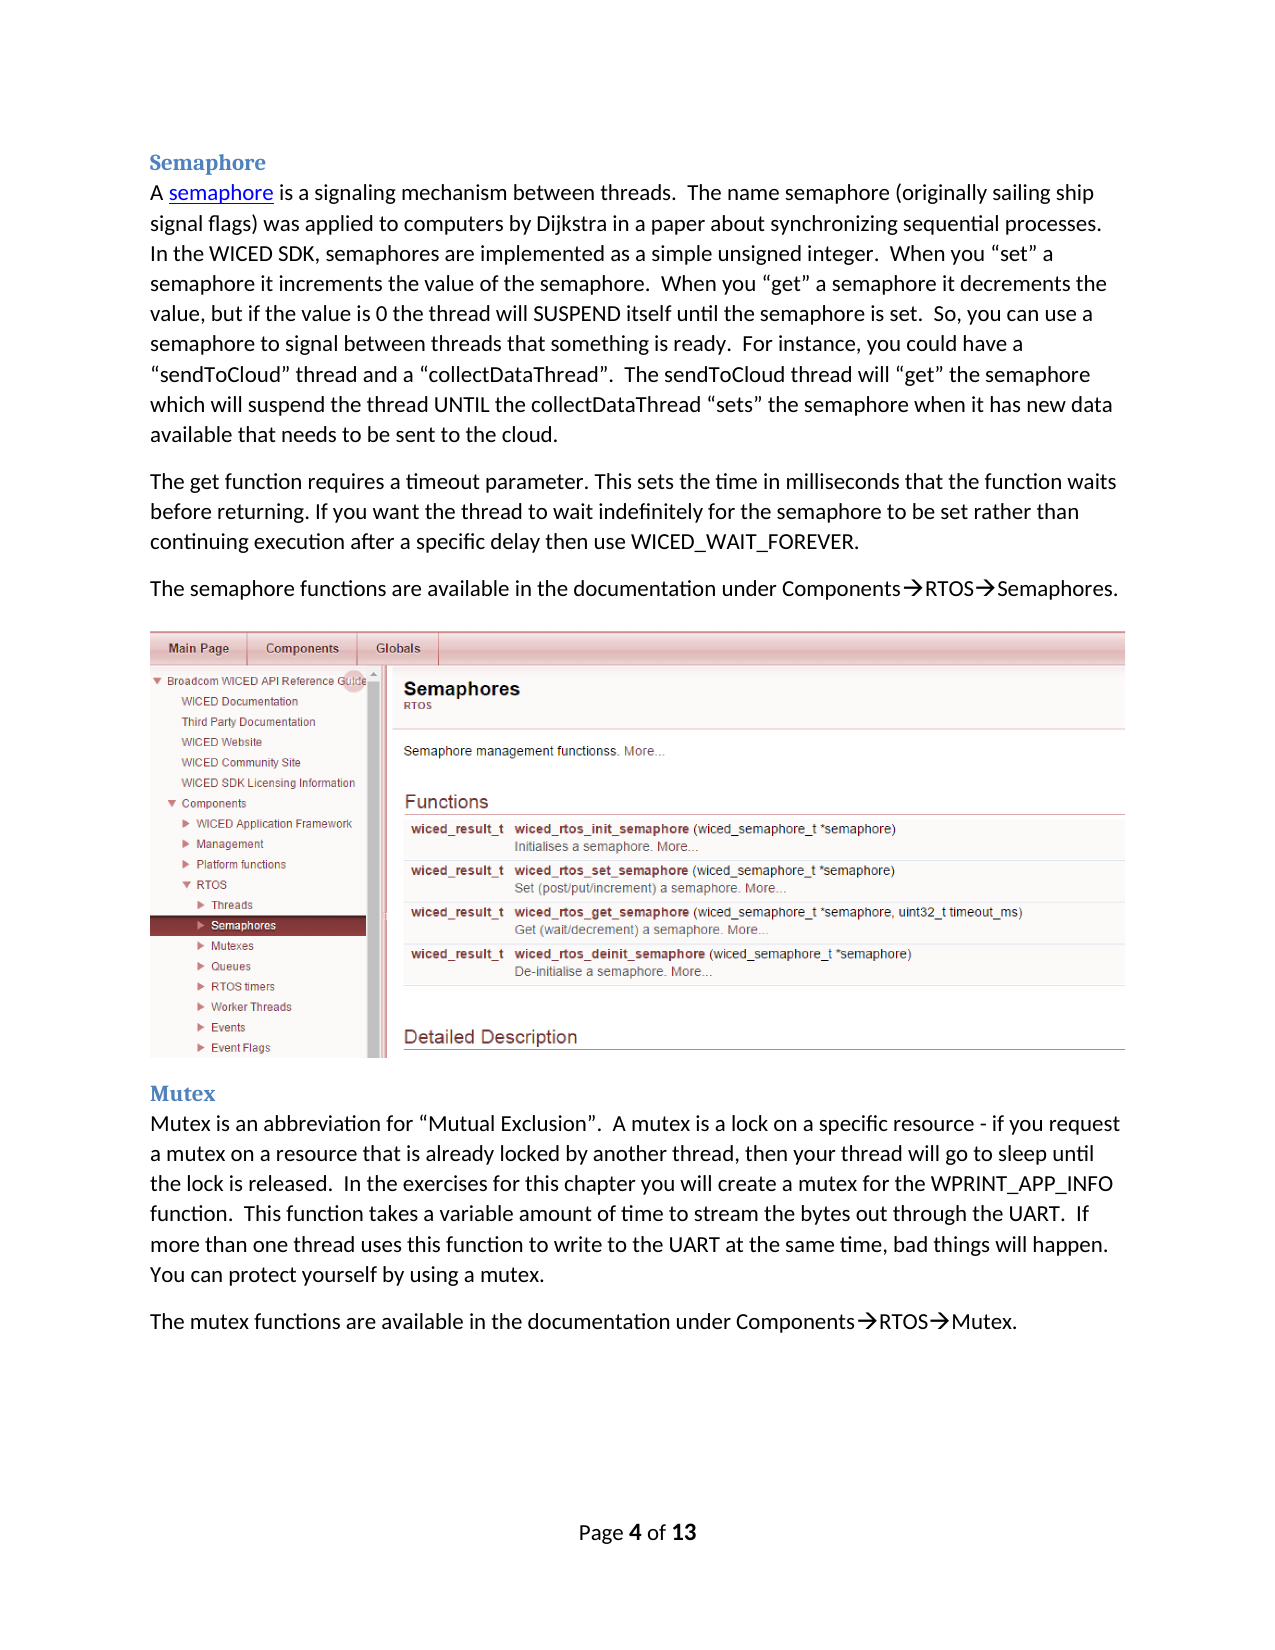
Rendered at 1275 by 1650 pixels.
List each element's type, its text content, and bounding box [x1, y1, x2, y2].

subtitle Semaphore [150, 150, 1125, 176]
picture [150, 621, 1125, 1058]
text The get function requires a timeout parameter. This sets the time in milliseconds that the function waits before returning. If you want the thread to wait indefinitely for the semaphore to be set rather than continuing execution after a specific delay then use WICED_WAIT_FOREVER. [150, 467, 1125, 555]
text The semaphore functions are available in the documentation under ComponentsRTOSSemaphores. [150, 574, 1125, 602]
subtitle Mutex [150, 1080, 1125, 1107]
text The mutex functions are available in the documentation under ComponentsRTOSMutex. [150, 1307, 1125, 1335]
text A semaphore is a signaling mechanism between threads. The name semaphore (originally sailing ship signal flags) was applied to computers by Dijkstra in a paper about synchronizing sequential processes. In the WICED SDK, semaphores are implemented as a simple unsigned integer. When you “set” a semaphore it increments the value of the semaphore. When you “get” a semaphore it decrements the value, but if the value is 0 the thread will SUSPEND itself until the semaphore is set. So, you can use a semaphore to signal between threads that something is ready. For instance, you could have a “sendToCloud” thread and a “collectDataThread”. The sendToCloud thread will “get” the semaphore which will suspend the thread UNTIL the collectDataThread “sets” the semaphore when it has new data available that needs to be sent to the cloud. [150, 178, 1125, 448]
